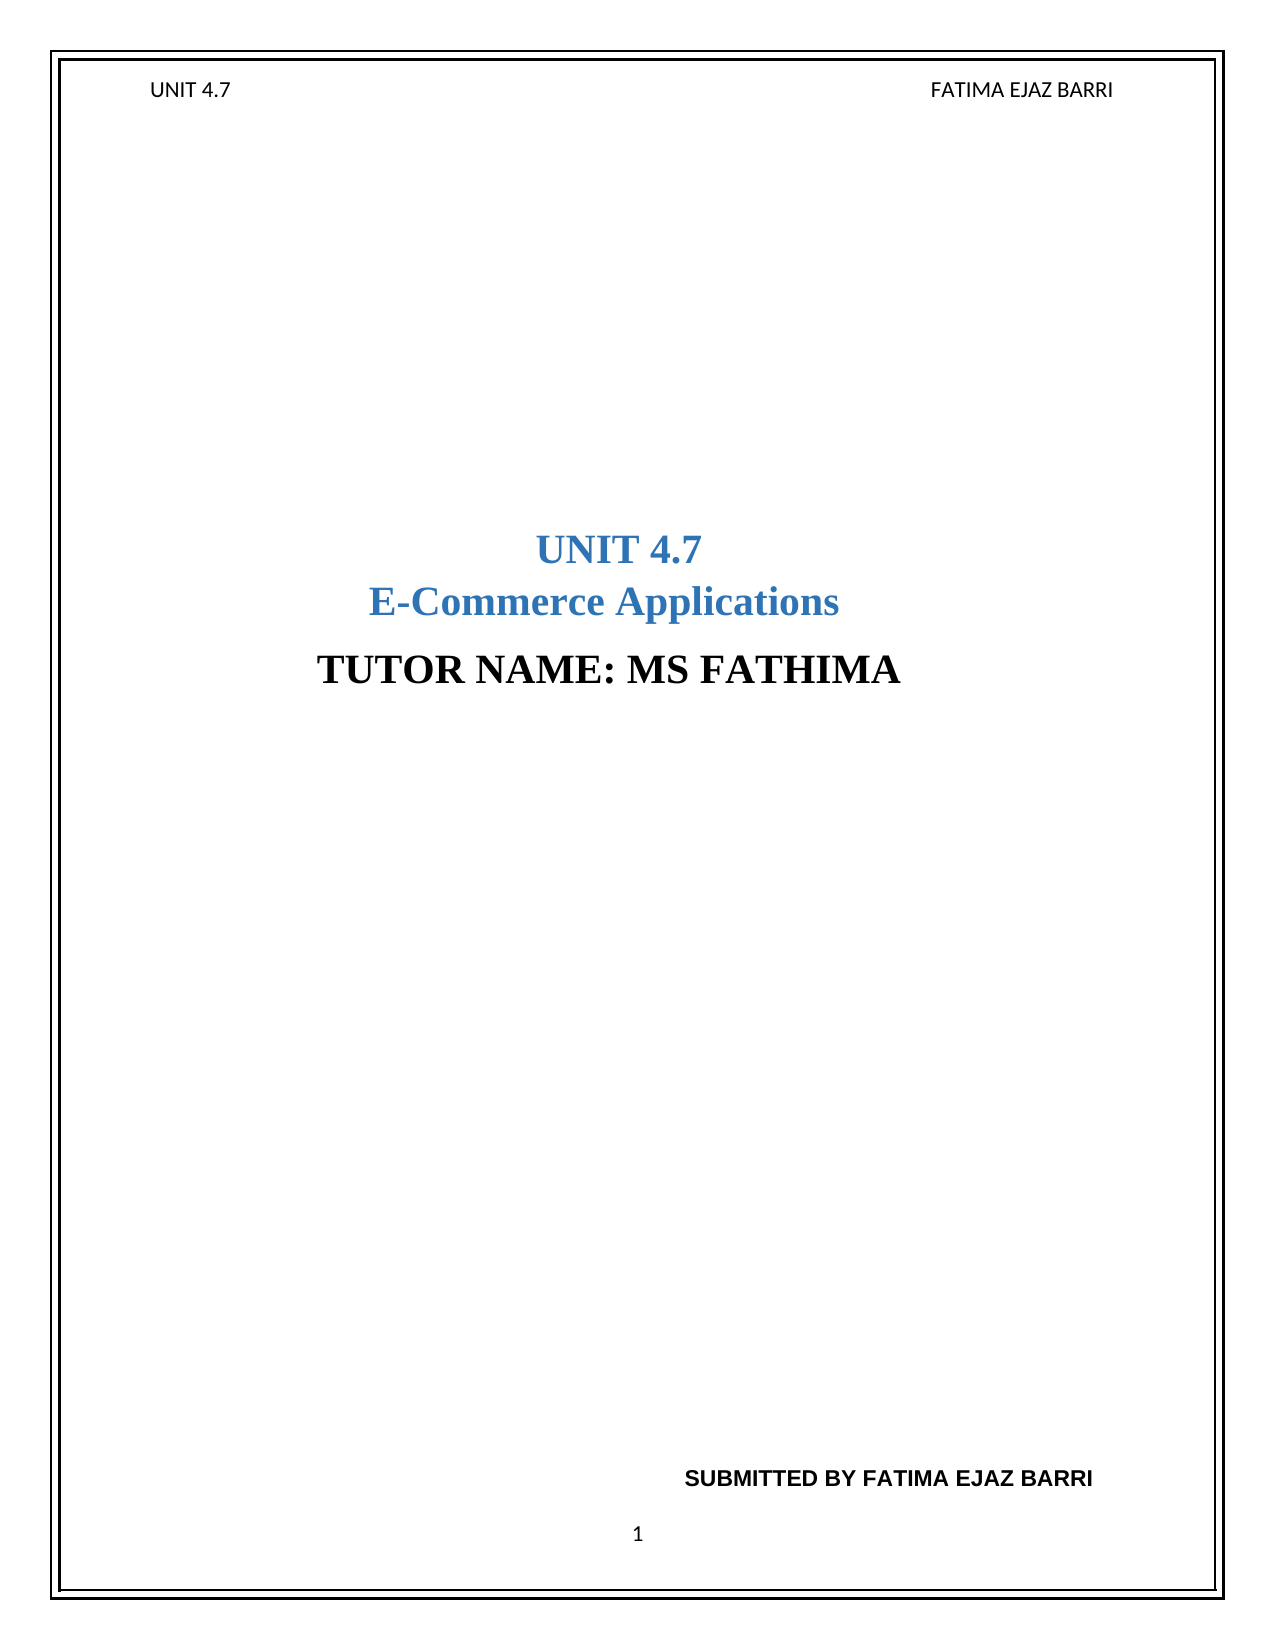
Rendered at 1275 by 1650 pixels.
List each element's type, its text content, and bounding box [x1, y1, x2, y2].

text SUBMITTED BY FATIMA EJAZ BARRI [150, 1465, 1125, 1491]
text UNIT 4.7 E-Commerce Applications [150, 525, 1125, 624]
text TUTOR NAME: MS FATHIMA [150, 645, 1125, 693]
